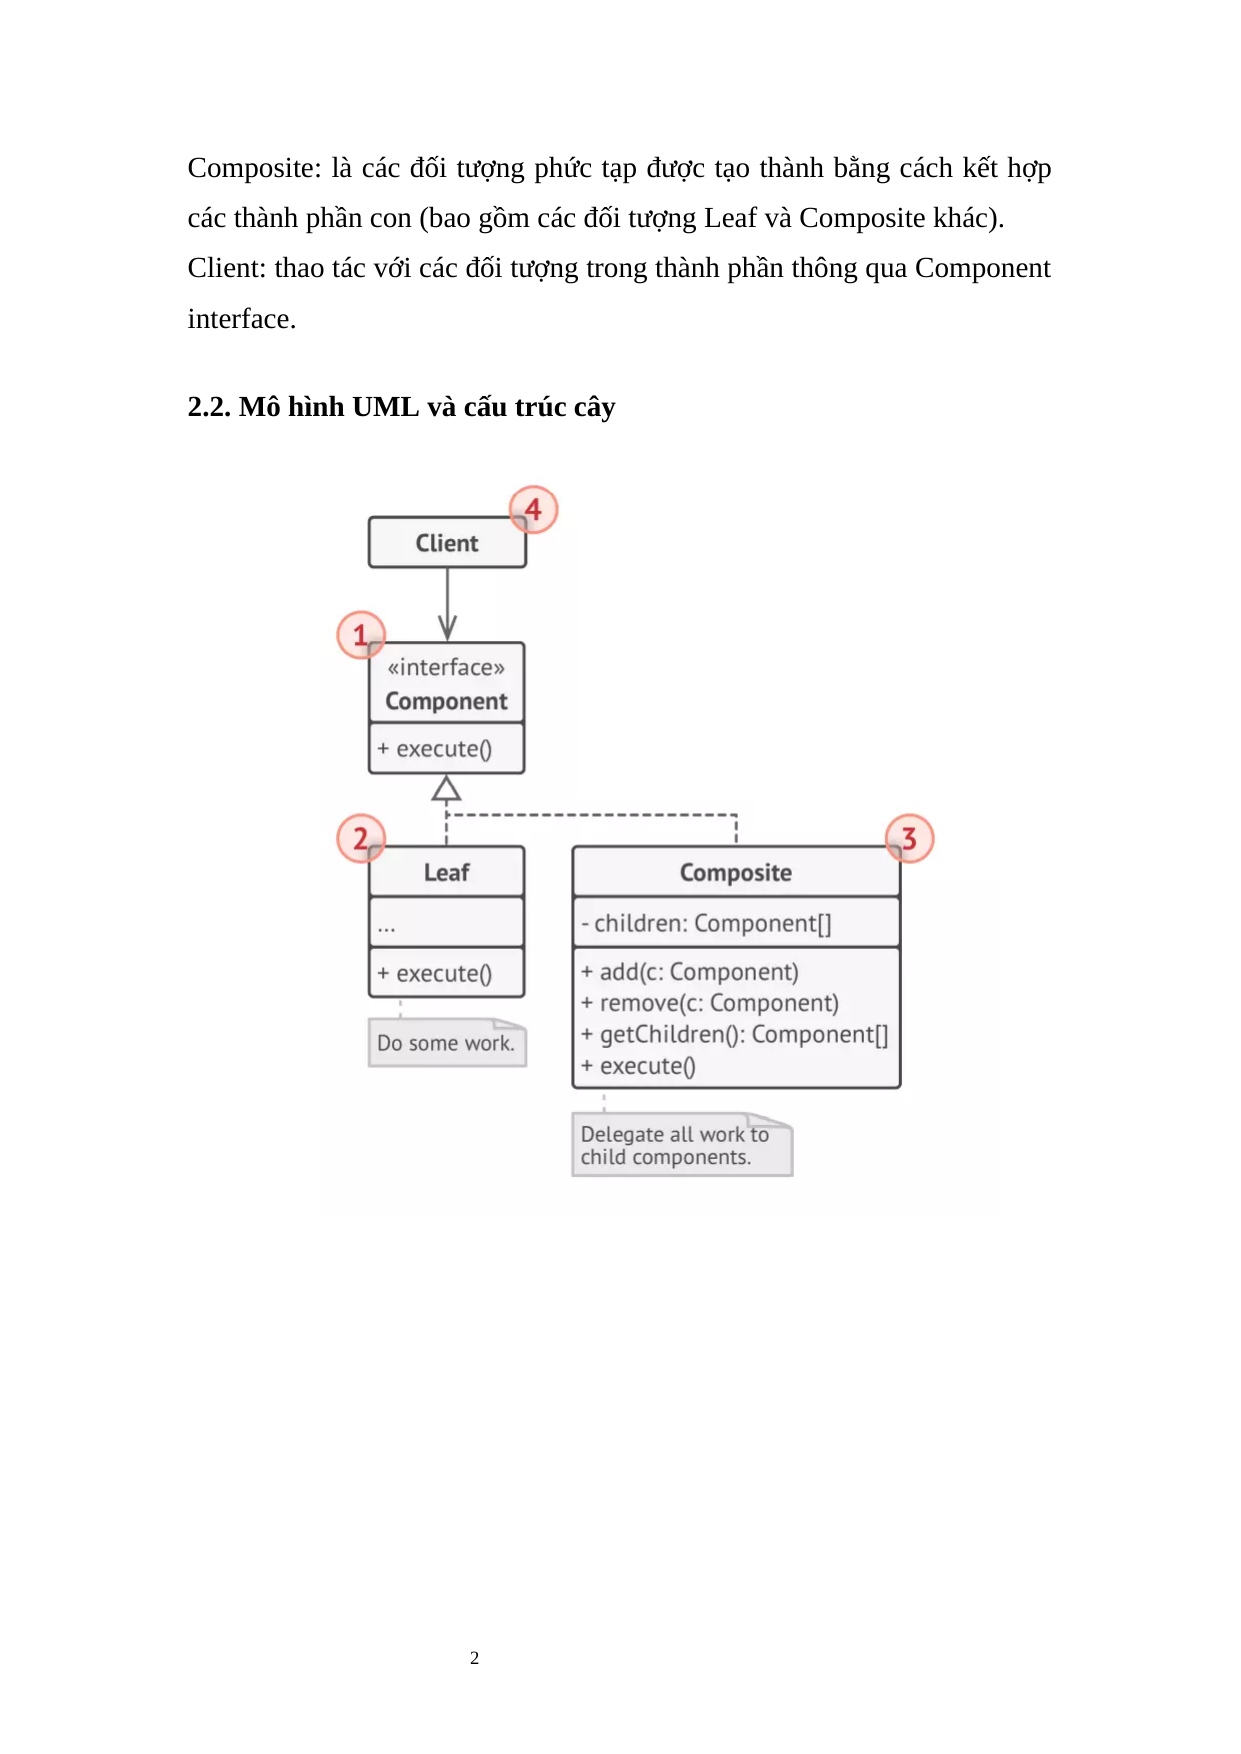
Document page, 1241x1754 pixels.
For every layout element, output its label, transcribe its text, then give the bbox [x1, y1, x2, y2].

text Composite: là các đối tượng phức tạp được tạo thành bằng cách kết hợp các thành phần con (bao gồm các đối tượng Leaf và Composite khác). [187, 150, 1053, 234]
subtitle Mô hình UML và cấu trúc cây [187, 389, 1053, 422]
picture [241, 447, 1000, 1214]
text Client: thao tác với các đối tượng trong thành phần thông qua Component interface. [187, 251, 1053, 334]
